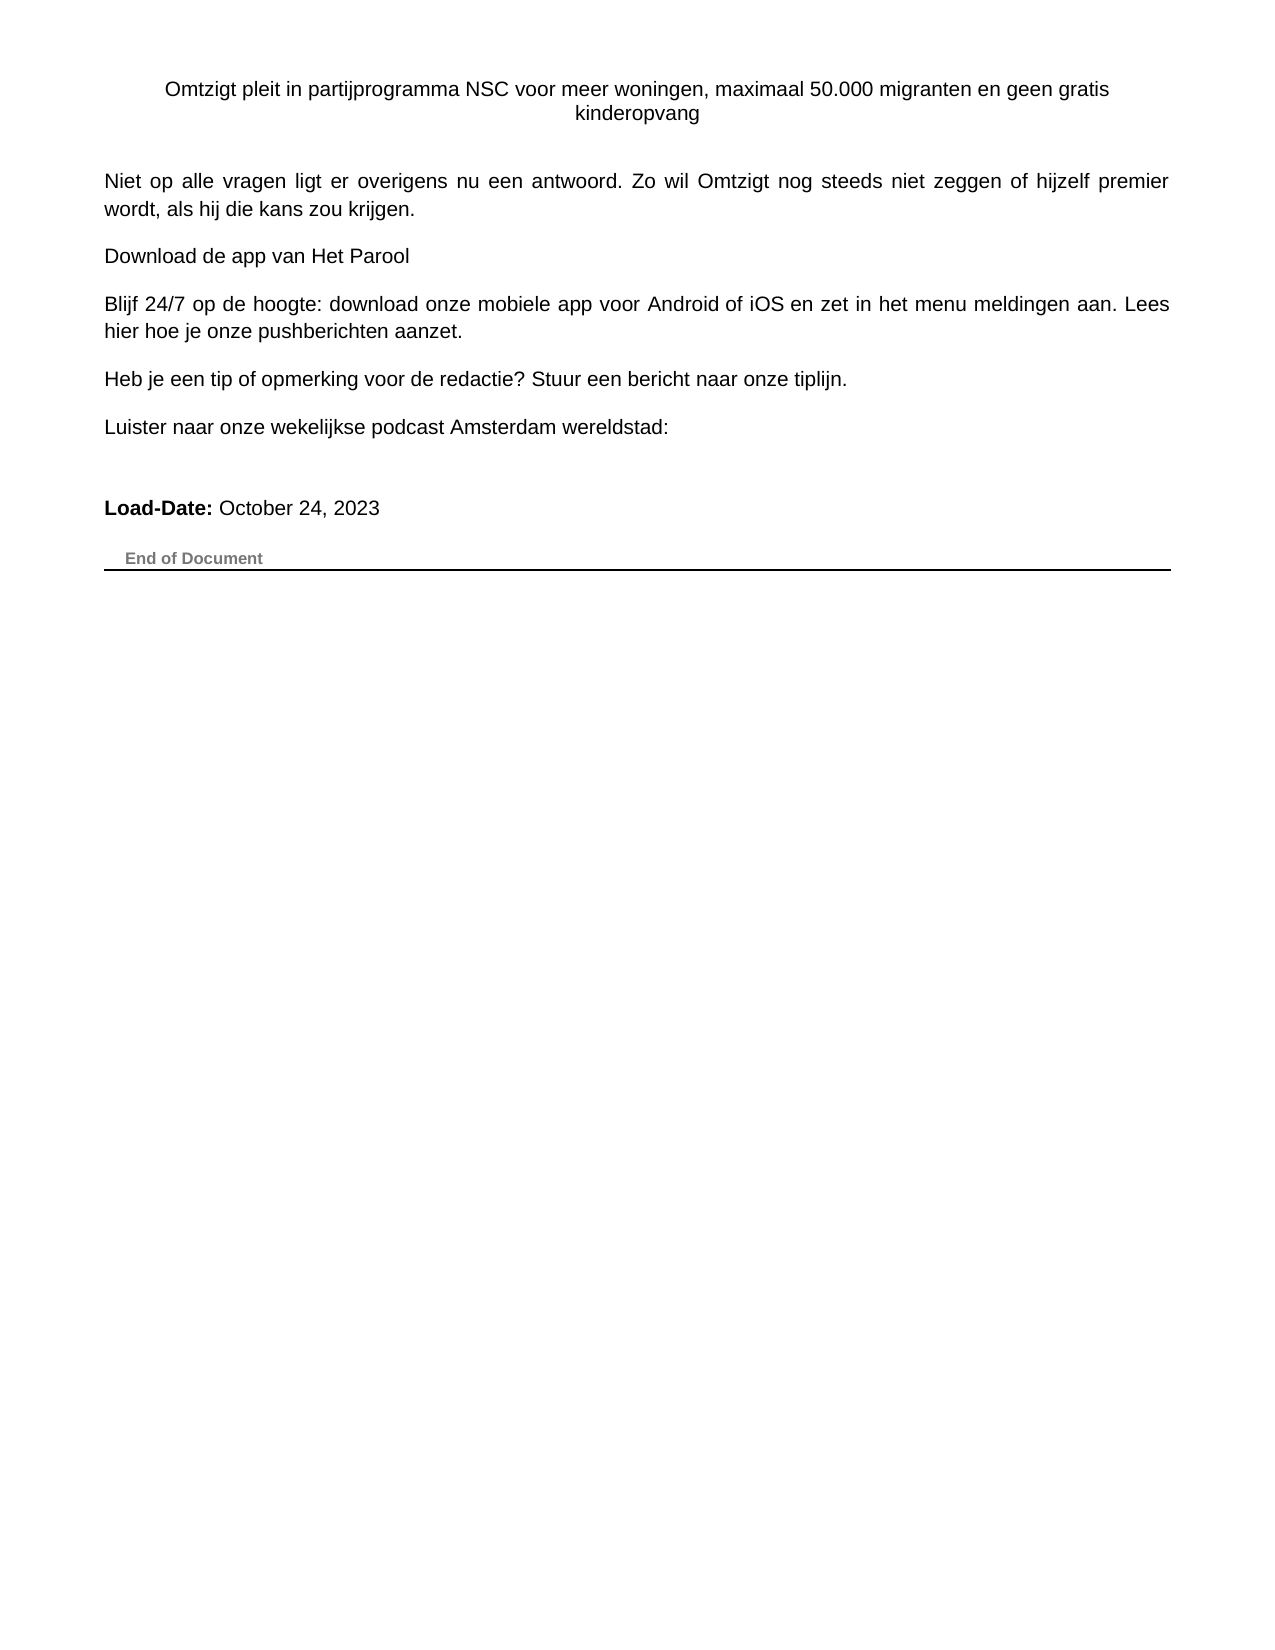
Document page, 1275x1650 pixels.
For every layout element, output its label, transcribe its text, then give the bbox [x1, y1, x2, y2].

text Luister naar onze wekelijkse podcast Amsterdam wereldstad: [104, 412, 1171, 439]
text Download de app van Het Parool [104, 241, 1171, 268]
text Heb je een tip of opmerking voor de redactie? Stuur een bericht naar onze tiplijn. [104, 364, 1171, 391]
text Load-Date: October 24, 2023 [104, 464, 1171, 520]
text Blijf 24/7 op de hoogte: download onze mobiele app voor Android of iOS en zet in het menu meldingen aan. Lees hier hoe je onze pushberichten aanzet. [104, 289, 1171, 343]
text Niet op alle vragen ligt er overigens nu een antwoord. Zo wil Omtzigt nog steeds niet zeggen of hijzelf premier wordt, als hij die kans zou krijgen. [104, 166, 1171, 220]
text End of Document [125, 549, 1171, 568]
